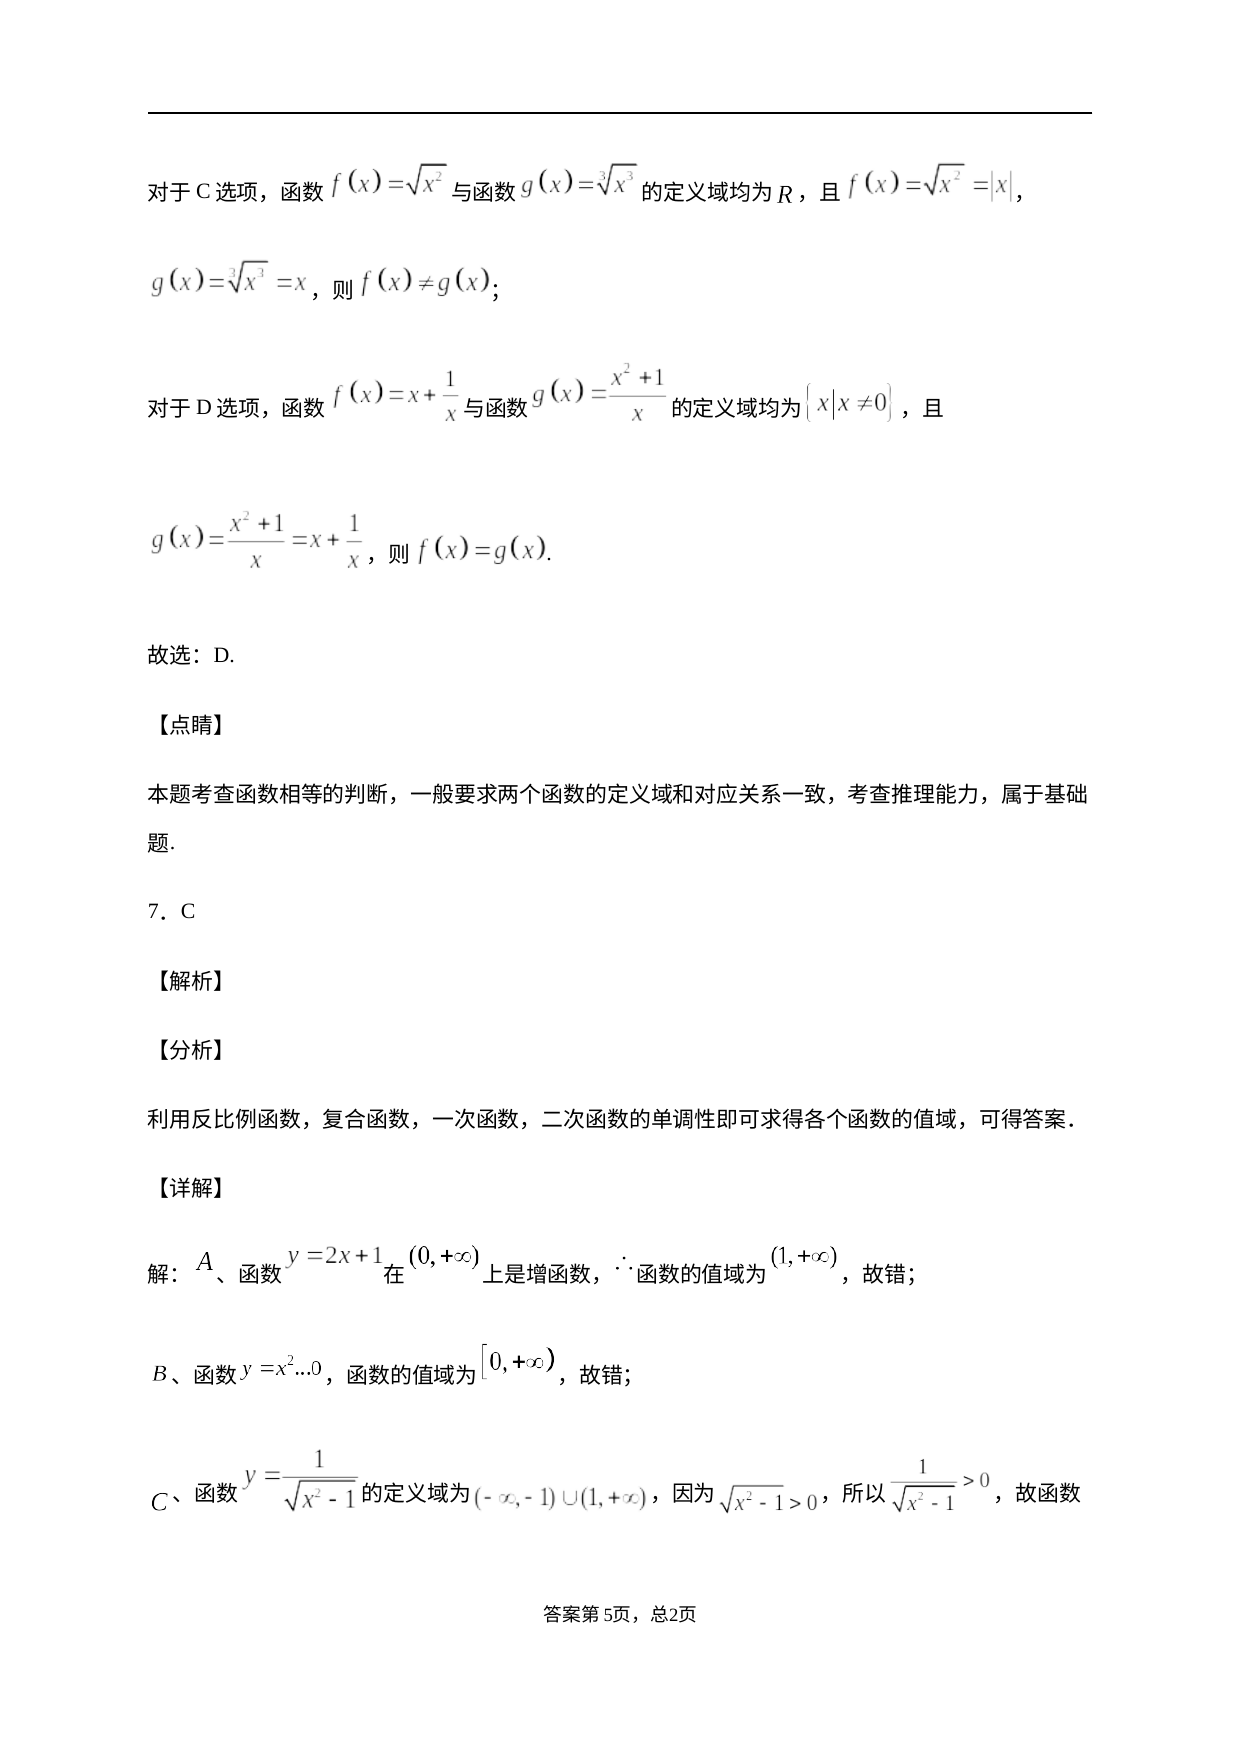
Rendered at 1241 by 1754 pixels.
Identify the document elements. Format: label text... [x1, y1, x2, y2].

text 、函数，函数的值域为，故错； [148, 1342, 1092, 1407]
text 利用反比例函数，复合函数，一次函数，二次函数的单调性即可求得各个函数的值域，可得答案． [148, 1102, 1092, 1134]
text 【解析】 [148, 963, 1092, 996]
text 7．C [148, 894, 1092, 927]
text 解：、函数在上是增函数，函数的值域为，故错； [148, 1240, 1092, 1305]
text 【点睛】 [148, 707, 1092, 740]
text 【分析】 [148, 1033, 1092, 1065]
text 对于D选项，函数与函数的定义域均为，且，则. [148, 358, 1092, 601]
text 【详解】 [148, 1171, 1092, 1203]
text 对于C选项，函数与函数的定义域均为，且，，则； [148, 158, 1092, 321]
text 故选：D. [148, 638, 1092, 671]
text 本题考查函数相等的判断，一般要求两个函数的定义域和对应关系一致，考查推理能力，属于基础题. [148, 776, 1092, 858]
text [148, 1443, 1092, 1541]
